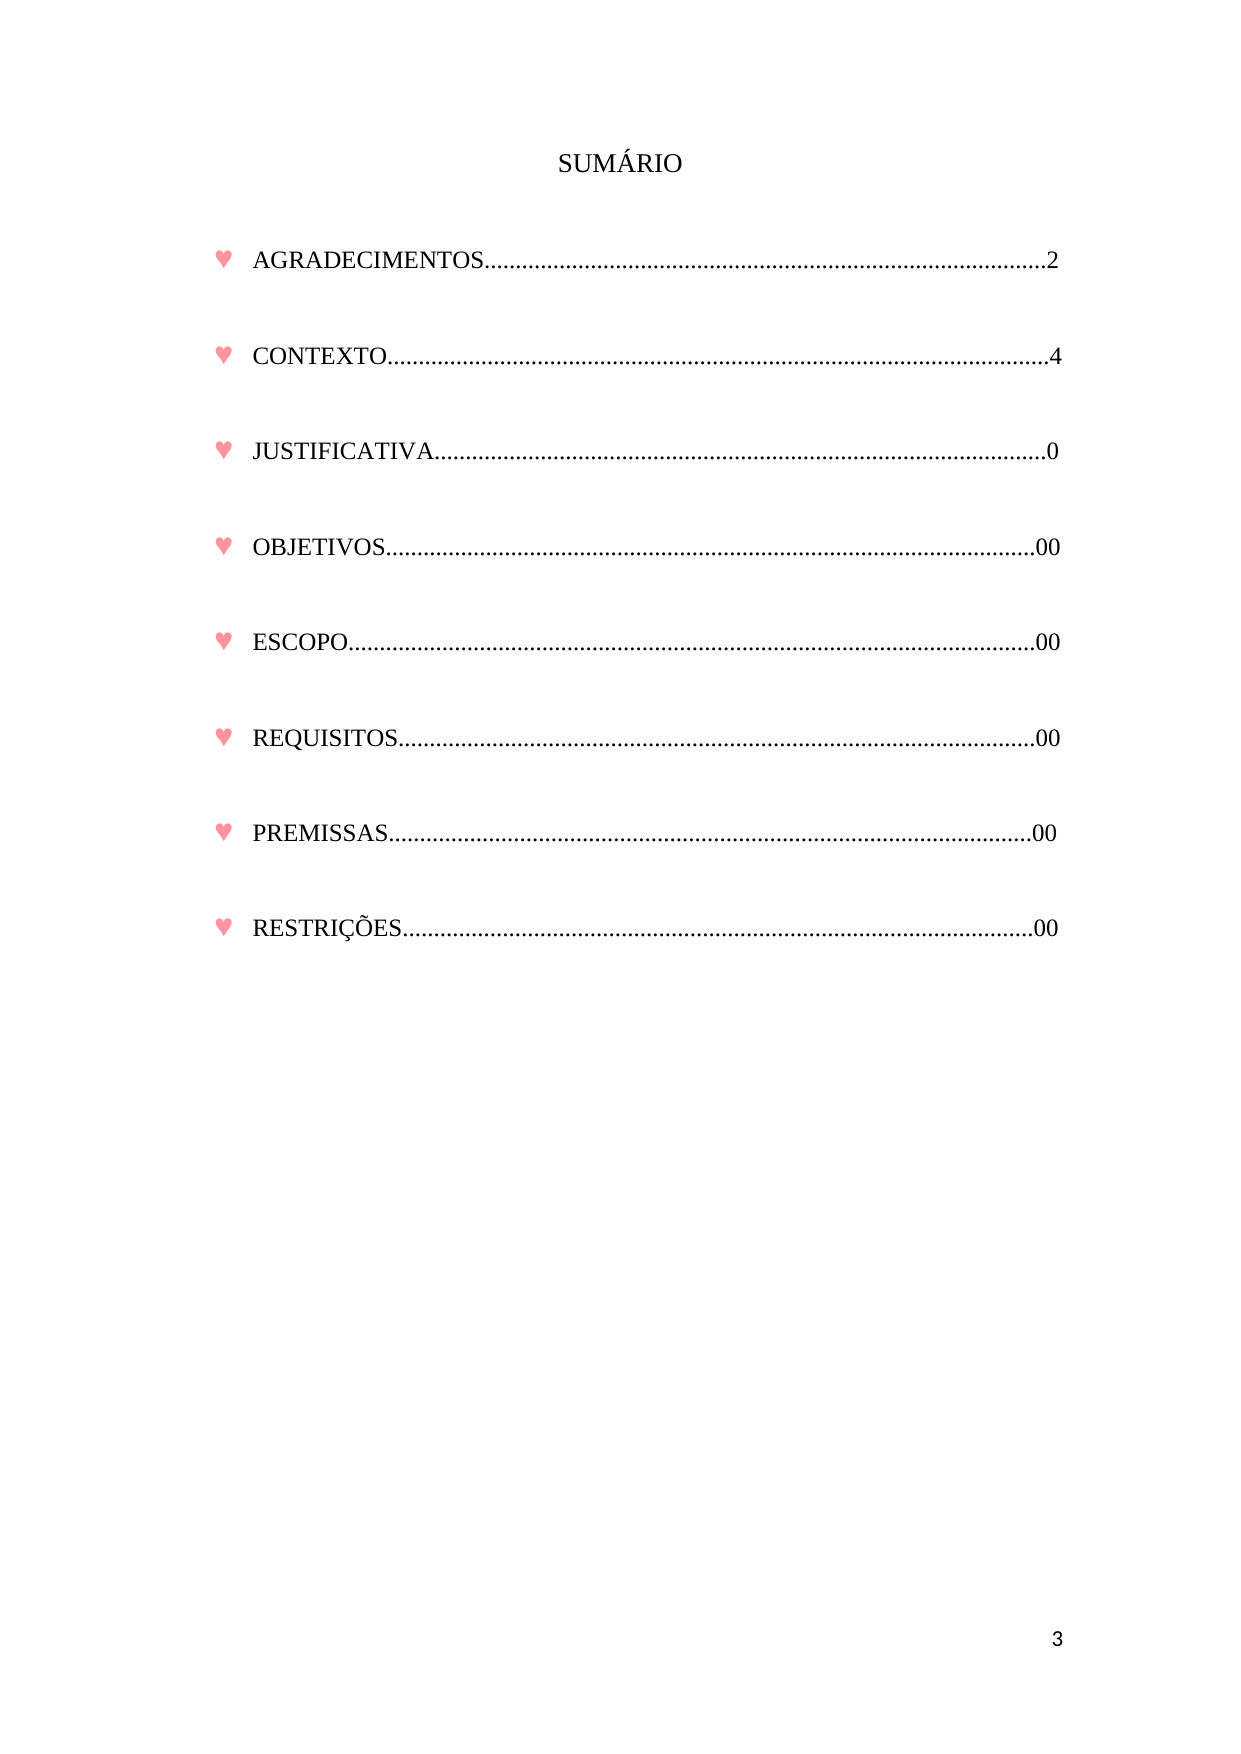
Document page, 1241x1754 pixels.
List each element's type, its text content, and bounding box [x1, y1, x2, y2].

list CONTEXTO..........................................................................................................4 [215, 341, 1063, 370]
list OBJETIVOS........................................................................................................00 [215, 532, 1063, 561]
list RESTRIÇÕES.....................................................................................................00 [215, 913, 1063, 942]
list ESCOPO..............................................................................................................00 [215, 627, 1063, 656]
list AGRADECIMENTOS..........................................................................................2 [215, 246, 1063, 274]
list JUSTIFICATIVA..................................................................................................0 [215, 436, 1063, 465]
text SUMÁRIO [177, 148, 1063, 179]
list REQUISITOS......................................................................................................00 [215, 723, 1063, 751]
list PREMISSAS.......................................................................................................00 [215, 818, 1063, 847]
